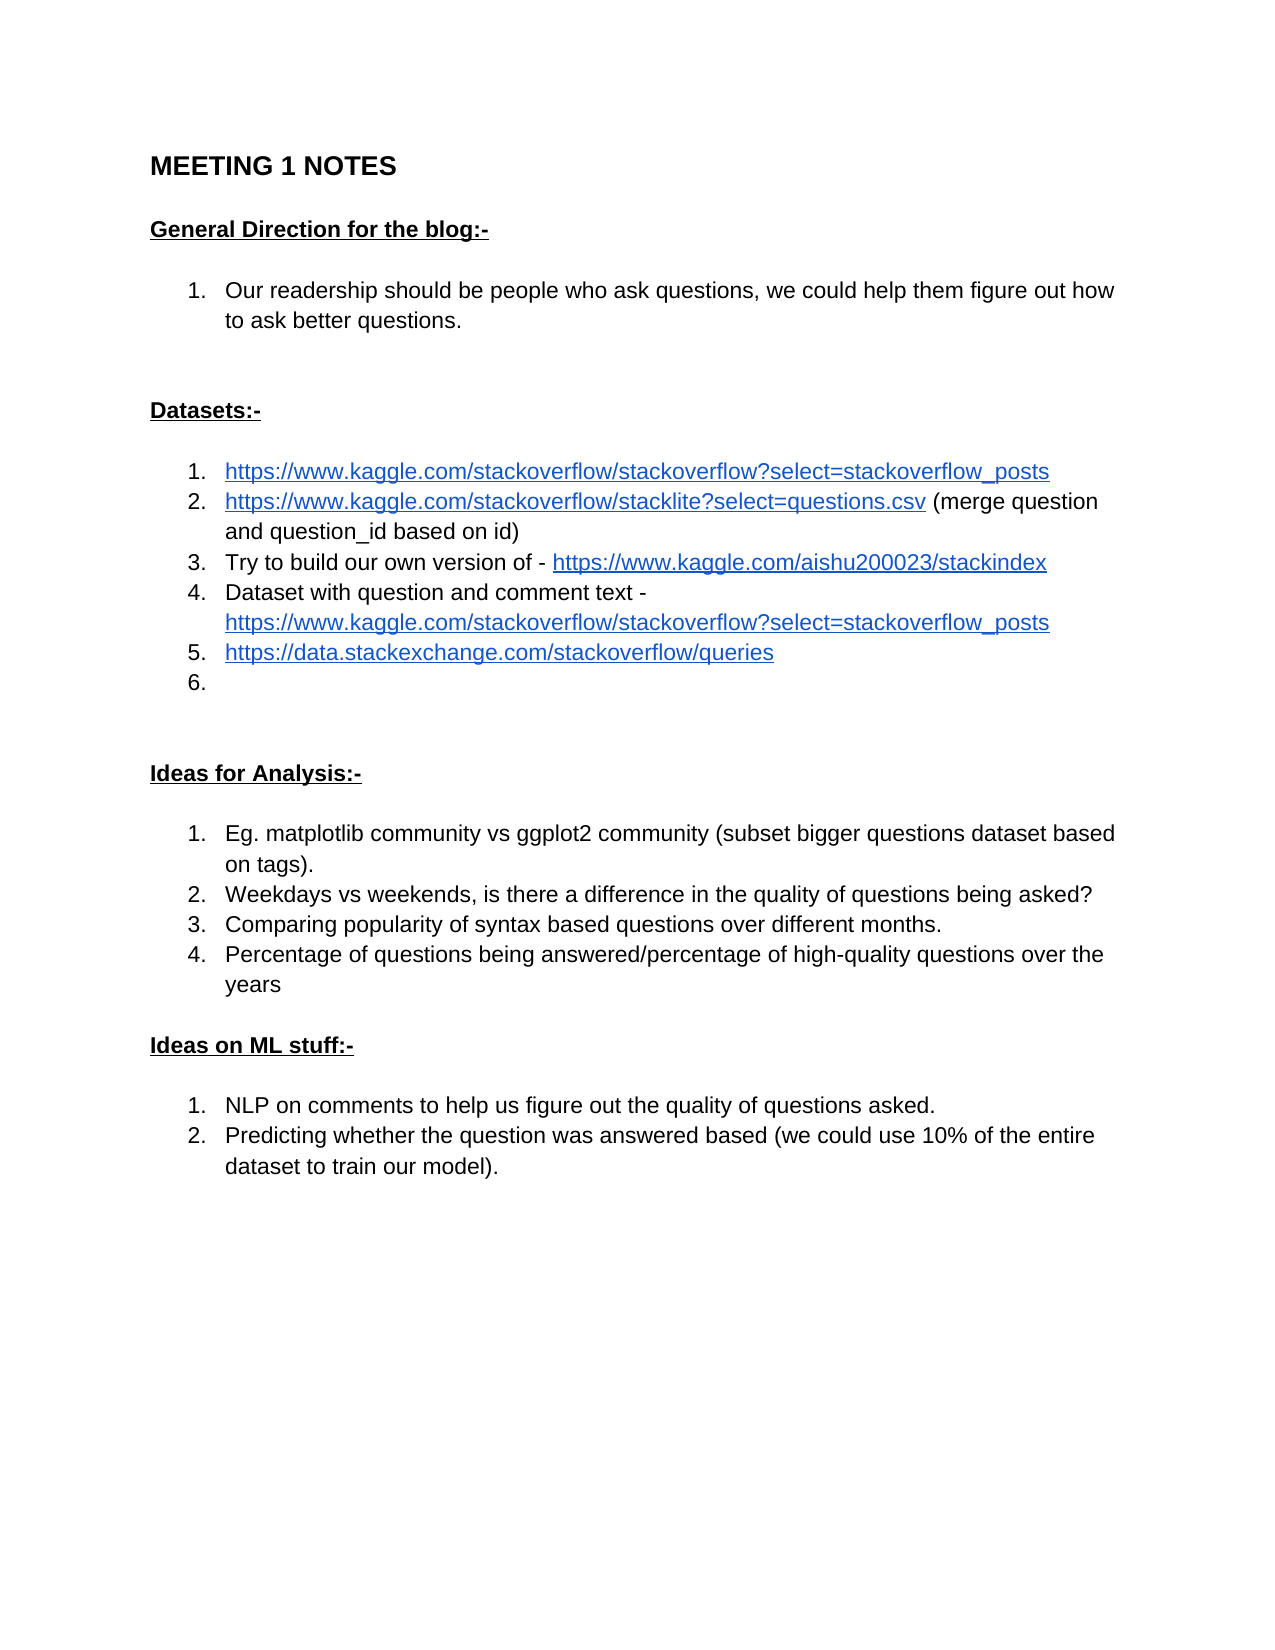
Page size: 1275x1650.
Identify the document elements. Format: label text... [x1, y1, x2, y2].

text MEETING 1 NOTES [150, 150, 1125, 181]
list Weekdays vs weekends, is there a difference in the quality of questions being asked? [187, 881, 1125, 907]
list Predicting whether the question was answered based (we could use 10% of the entire dataset to train our model). [187, 1122, 1125, 1179]
list https://data.stackexchange.com/stackoverflow/queries [187, 639, 1125, 665]
list Dataset with question and comment text - https://www.kaggle.com/stackoverflow/stackoverflow?select=stackoverflow_posts [187, 579, 1125, 635]
list https://www.kaggle.com/stackoverflow/stackoverflow?select=stackoverflow_posts [187, 458, 1125, 484]
list https://www.kaggle.com/stackoverflow/stacklite?select=questions.csv (merge question and question_id based on id) [187, 488, 1125, 544]
text General Direction for the blog:- [150, 216, 1125, 242]
list Our readership should be people who ask questions, we could help them figure out how to ask better questions. [187, 277, 1125, 333]
list Comparing popularity of syntax based questions over different months. [187, 911, 1125, 937]
list NLP on comments to help us figure out the quality of questions asked. [187, 1092, 1125, 1118]
list Eg. matplotlib community vs ggplot2 community (subset bigger questions dataset based on tags). [187, 820, 1125, 877]
text Ideas on ML stuff:- [150, 1032, 1125, 1058]
list Try to build our own version of - https://www.kaggle.com/aishu200023/stackindex [187, 548, 1125, 575]
list Percentage of questions being answered/percentage of high-quality questions over the years [187, 941, 1125, 998]
text Datasets:- [150, 397, 1125, 424]
text Ideas for Analysis:- [150, 760, 1125, 786]
